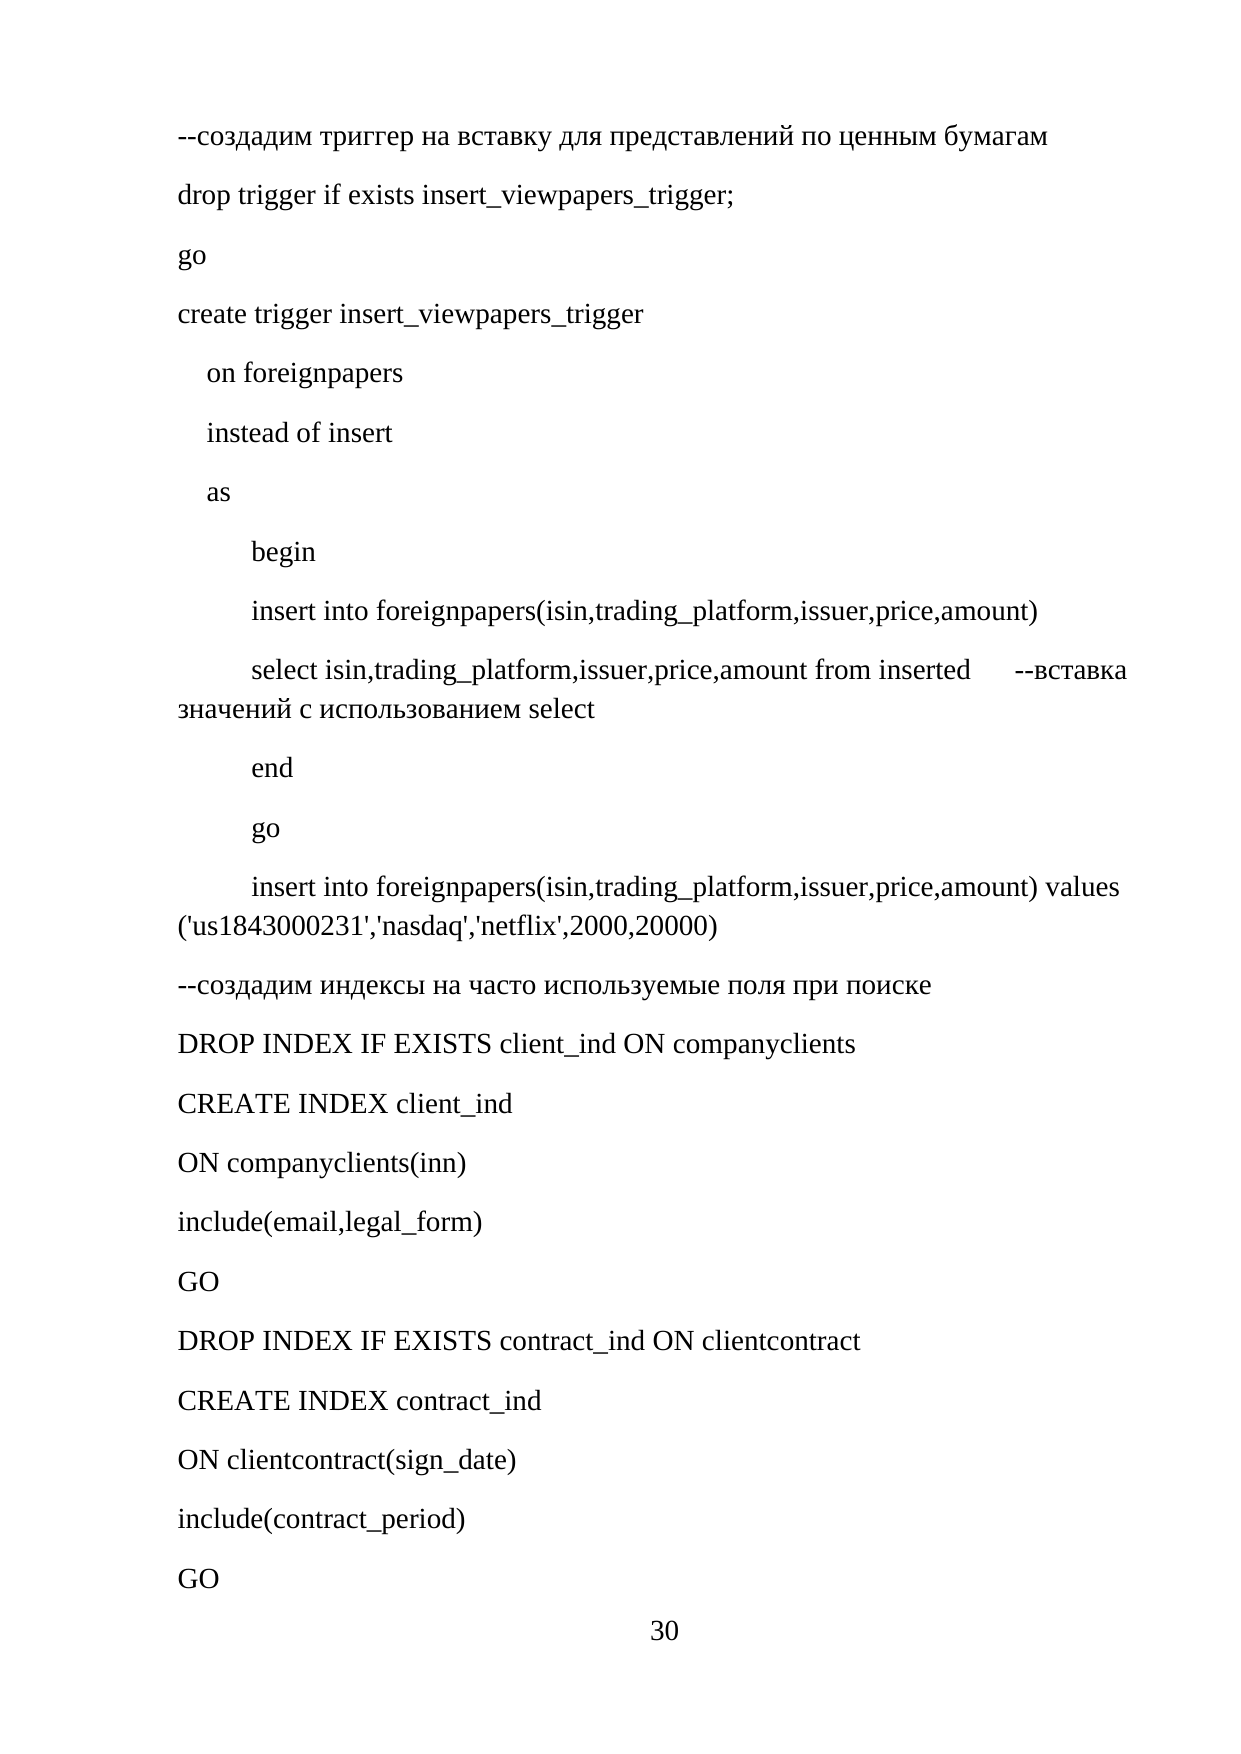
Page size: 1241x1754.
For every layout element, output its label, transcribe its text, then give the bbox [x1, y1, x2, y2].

text on foreignpapers [177, 356, 1152, 389]
text include(contract_period) [177, 1501, 1152, 1535]
text insert into foreignpapers(isin,trading_platform,issuer,price,amount) values ('us1843000231','nasdaq','netflix',2000,20000) [177, 869, 1152, 941]
text GO [177, 1264, 1152, 1297]
text instead of insert [177, 415, 1152, 448]
text go [177, 810, 1152, 843]
text include(email,legal_form) [177, 1204, 1152, 1238]
text select isin,trading_platform,issuer,price,amount from inserted --вставка значений с использованием select [177, 652, 1152, 724]
text as [177, 474, 1152, 508]
text --создадим триггер на вставку для представлений по ценным бумагам [177, 118, 1152, 152]
text DROP INDEX IF EXISTS client_ind ON companyclients [177, 1026, 1152, 1060]
text CREATE INDEX client_ind [177, 1086, 1152, 1119]
text create trigger insert_viewpapers_trigger [177, 296, 1152, 330]
text go [177, 237, 1152, 270]
text CREATE INDEX contract_ind [177, 1383, 1152, 1416]
text ON companyclients(inn) [177, 1145, 1152, 1179]
text ON clientcontract(sign_date) [177, 1442, 1152, 1476]
text begin [177, 534, 1152, 567]
text --создадим индексы на часто используемые поля при поиске [177, 967, 1152, 1001]
text DROP INDEX IF EXISTS contract_ind ON clientcontract [177, 1323, 1152, 1357]
text end [177, 750, 1152, 784]
text GO [177, 1561, 1152, 1594]
text drop trigger if exists insert_viewpapers_trigger; [177, 177, 1152, 211]
text insert into foreignpapers(isin,trading_platform,issuer,price,amount) [177, 593, 1152, 627]
